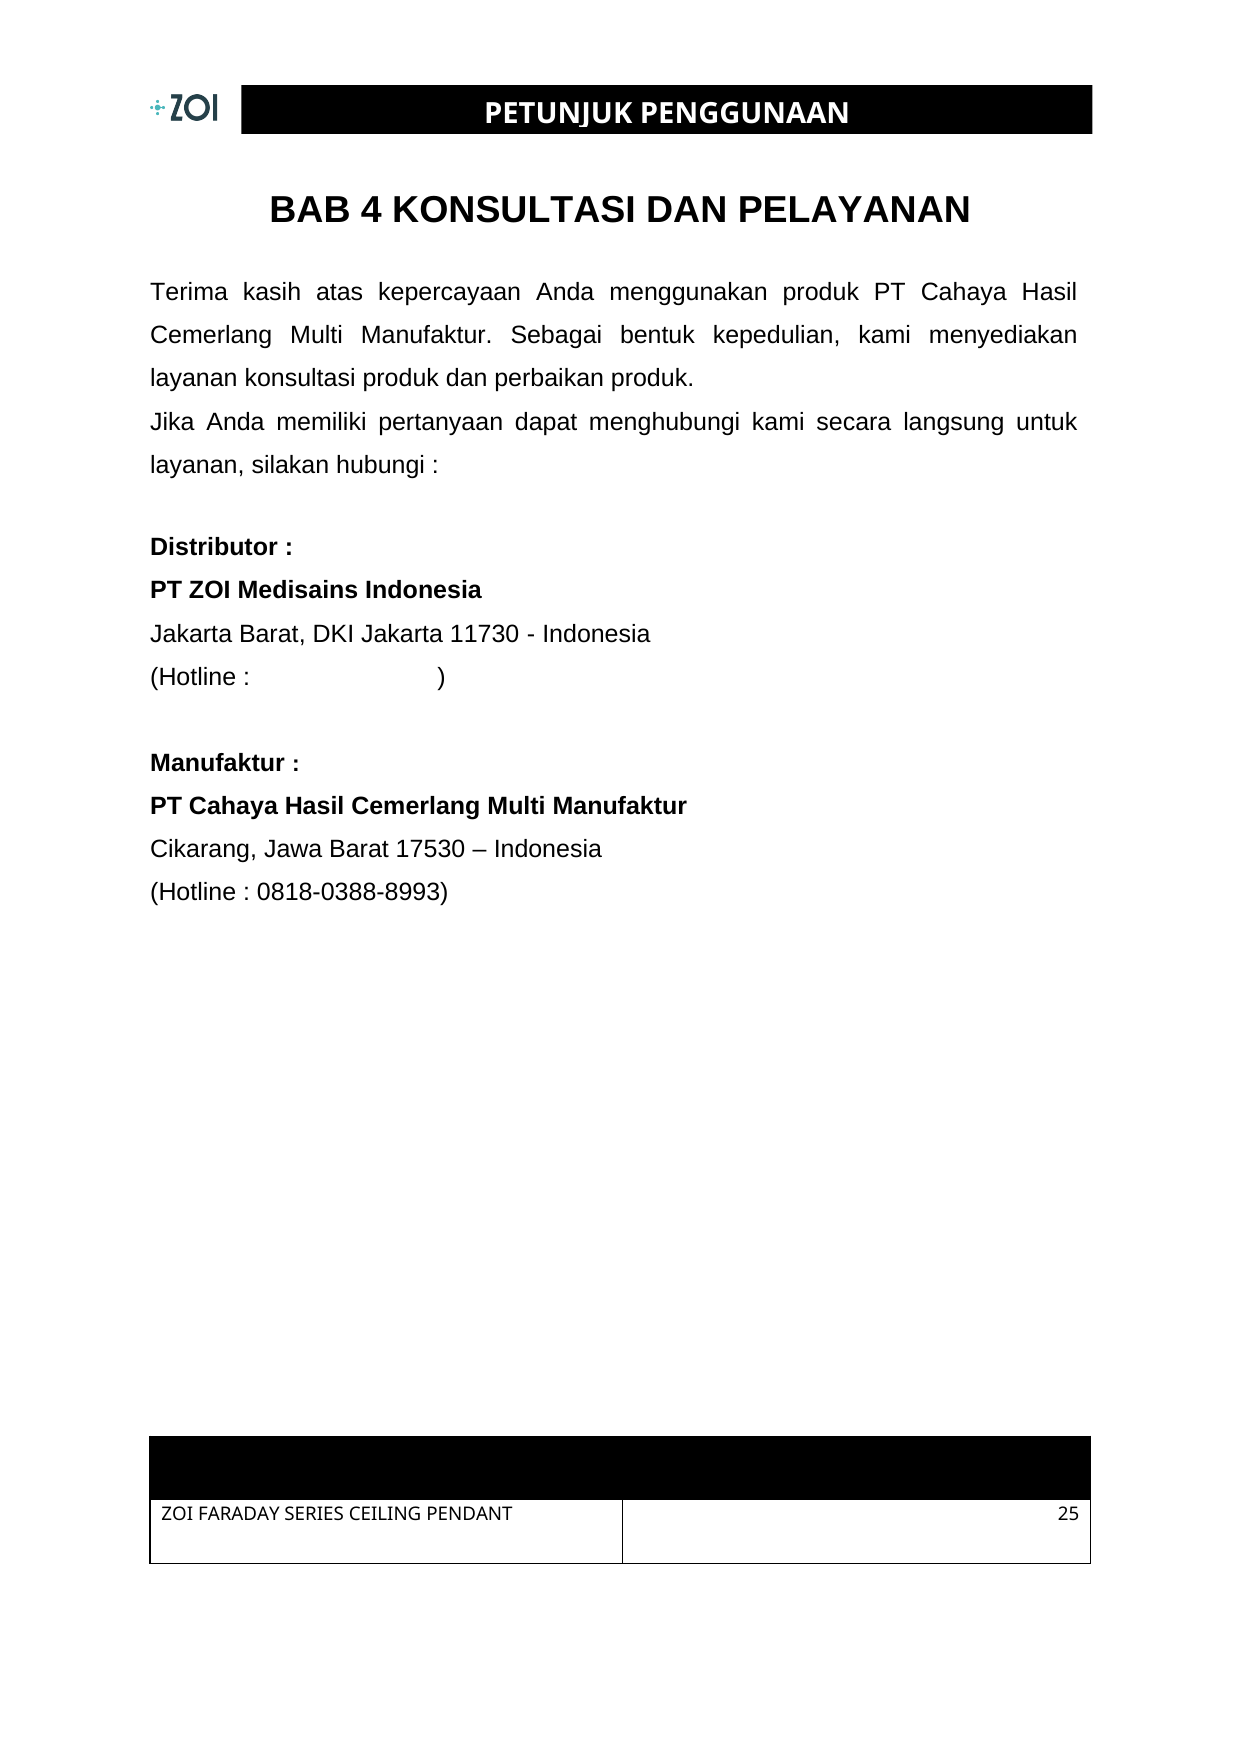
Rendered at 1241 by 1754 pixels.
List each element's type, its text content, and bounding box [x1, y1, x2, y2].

text Jika Anda memiliki pertanyaan dapat menghubungi kami secara langsung untuk layanan, silakan hubungi : [150, 407, 1078, 478]
text Cikarang, Jawa Barat 17530 – Indonesia [150, 834, 1090, 863]
text Distributor : [150, 532, 1090, 561]
text PT ZOI Medisains Indonesia [150, 575, 1090, 604]
text Terima kasih atas kepercayaan Anda menggunakan produk PT Cahaya Hasil Cemerlang Multi Manufaktur. Sebagai bentuk kepedulian, kami menyediakan layanan konsultasi produk dan perbaikan produk. [150, 277, 1078, 392]
text (Hotline : 0818-0388-8993) [150, 877, 1090, 906]
subtitle BAB 4 KONSULTASI DAN PELAYANAN [150, 187, 1090, 231]
text Jakarta Barat, DKI Jakarta 11730 - Indonesia [150, 618, 1090, 647]
text (Hotline : ) [150, 662, 1090, 690]
text PT Cahaya Hasil Cemerlang Multi Manufaktur [150, 791, 1090, 820]
text Manufaktur : [150, 748, 1090, 777]
picture [150, 94, 218, 121]
